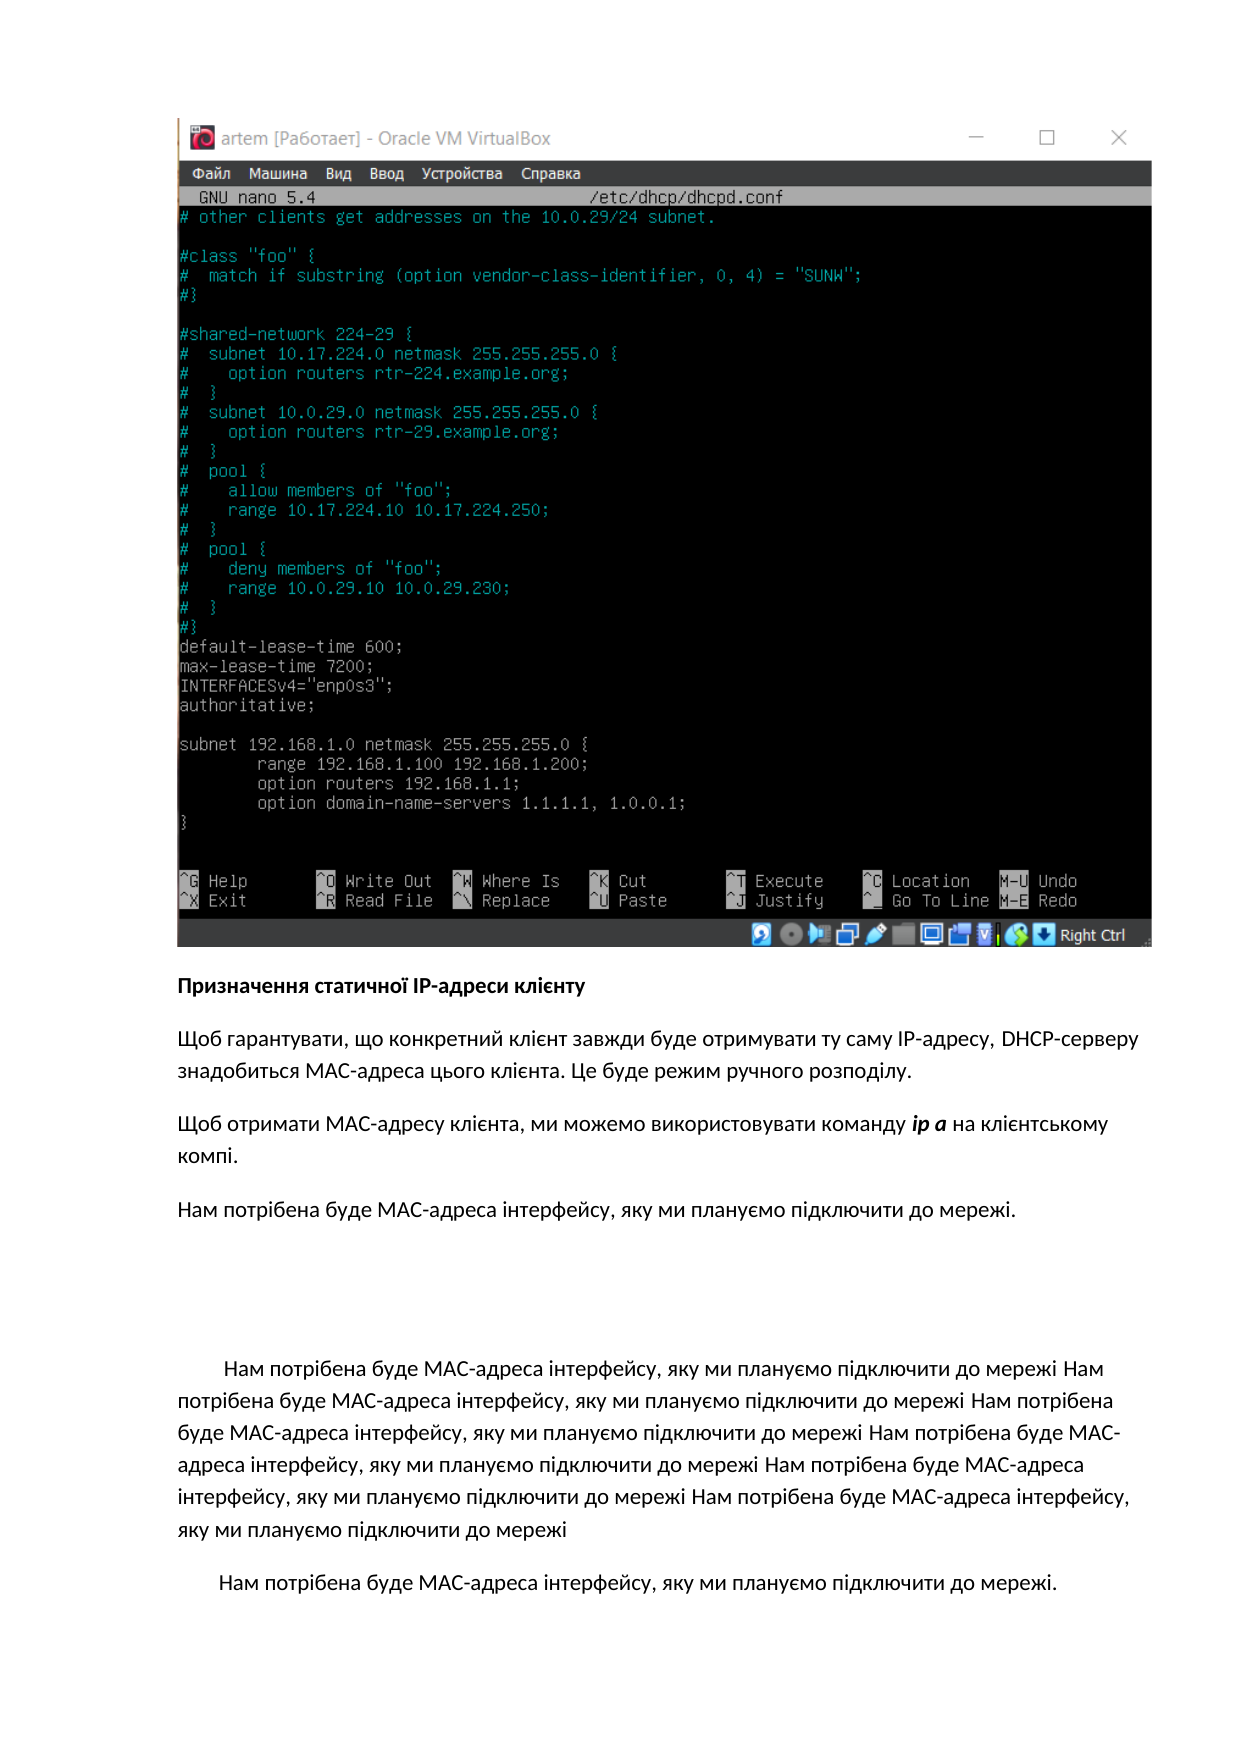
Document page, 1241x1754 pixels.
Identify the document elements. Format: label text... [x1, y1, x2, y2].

text Призначення статичної ІР-адреси клієнту [177, 971, 1152, 999]
picture [177, 118, 1152, 947]
text Нам потрібена буде МАС-адреса інтерфейсу, яку ми плануємо підключити до мережі Нам потрібена буде МАС-адреса інтерфейсу, яку ми плануємо підключити до мережі Нам потрібена буде МАС-адреса інтерфейсу, яку ми плануємо підключити до мережі Нам потрібена буде МАС-адреса інтерфейсу, яку ми плануємо підключити до мережі Нам потрібена буде МАС-адреса інтерфейсу, яку ми плануємо підключити до мережі Нам потрібена буде МАС-адреса інтерфейсу, яку ми плануємо підключити до мережі [177, 1354, 1152, 1543]
text Нам потрібена буде МАС-адреса інтерфейсу, яку ми плануємо підключити до мережі. [177, 1195, 1152, 1223]
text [177, 1568, 1152, 1596]
text Щоб гарантувати, що конкретний клієнт завжди буде отримувати ту саму ІР-адресу, DHCP-серверу знадобиться МАС-адреса цього клієнта. Це буде режим ручного розподілу. [177, 1024, 1152, 1084]
text Щоб отримати МАС-адресу клієнта, ми можемо використовувати команду ір а на клієнтському компі. [177, 1109, 1152, 1170]
